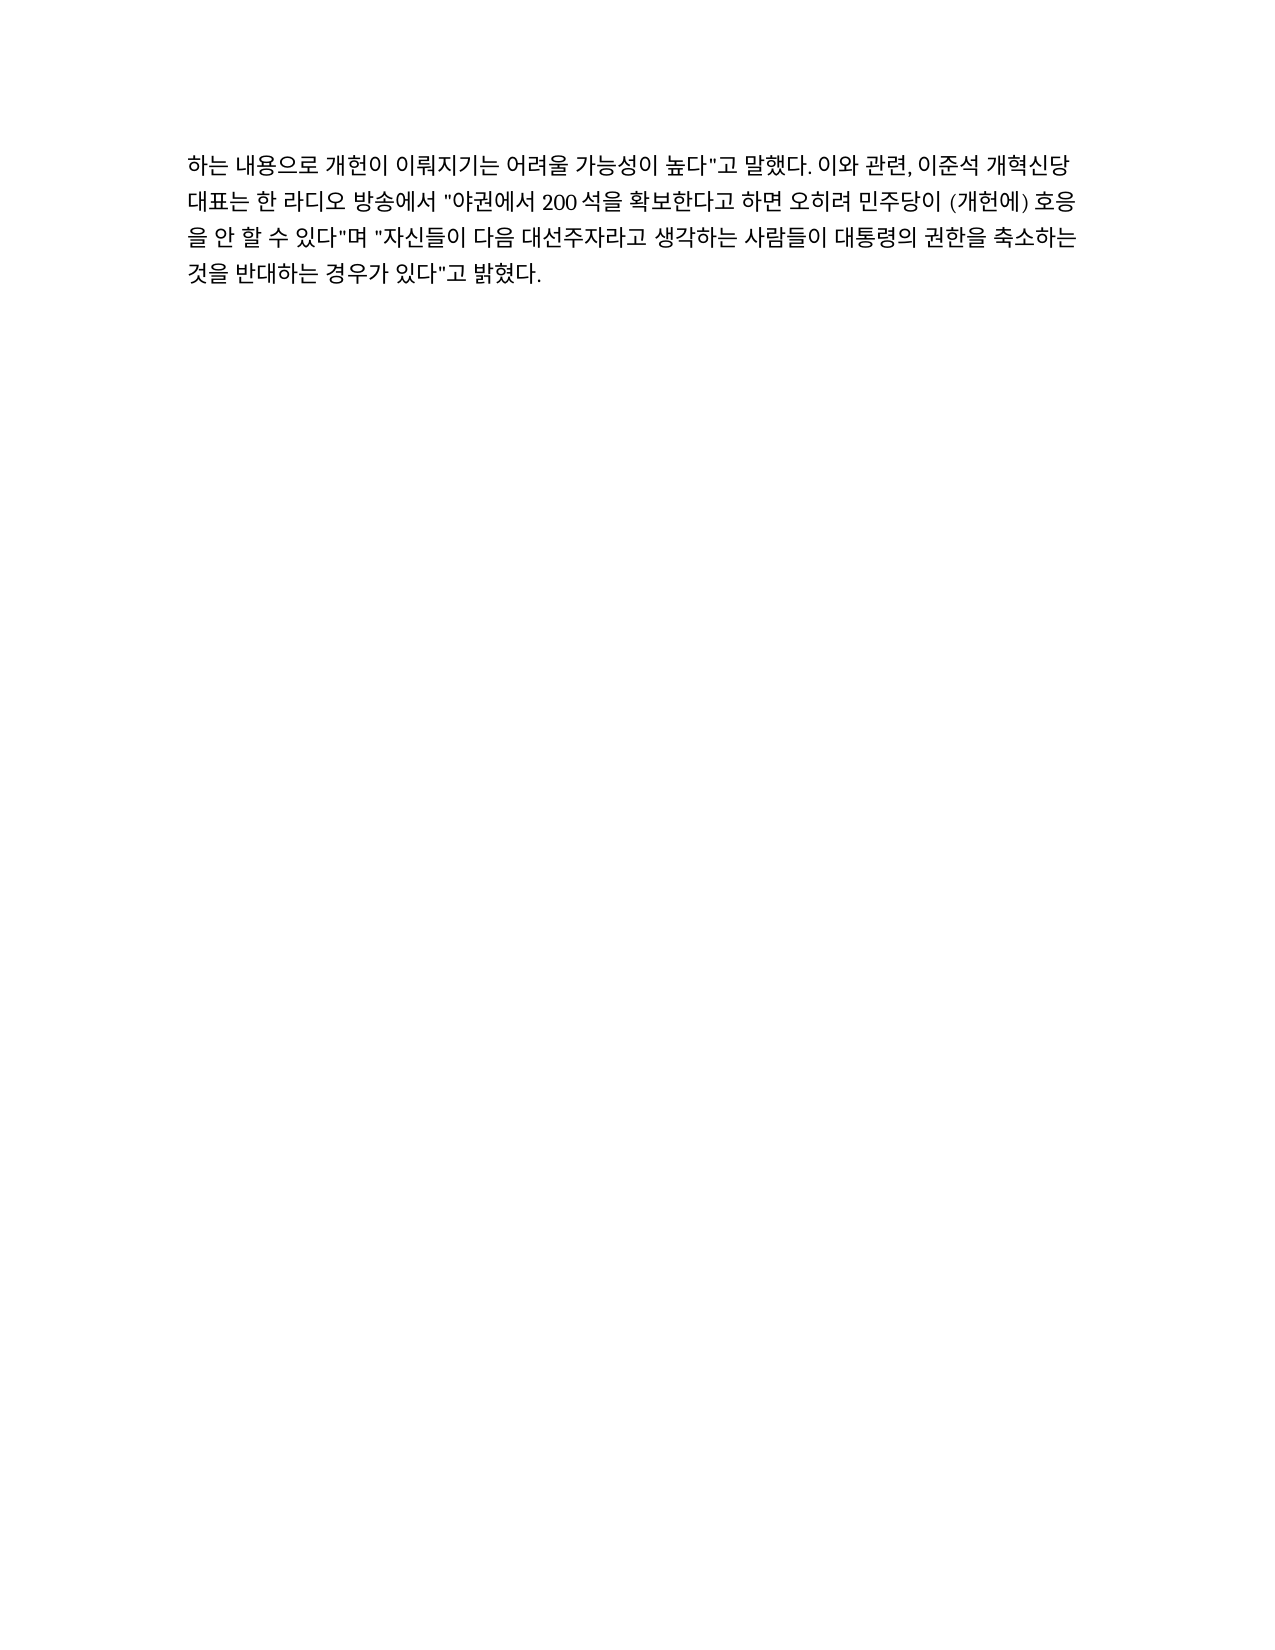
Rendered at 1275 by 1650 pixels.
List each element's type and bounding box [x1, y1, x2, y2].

text [187, 150, 1087, 289]
